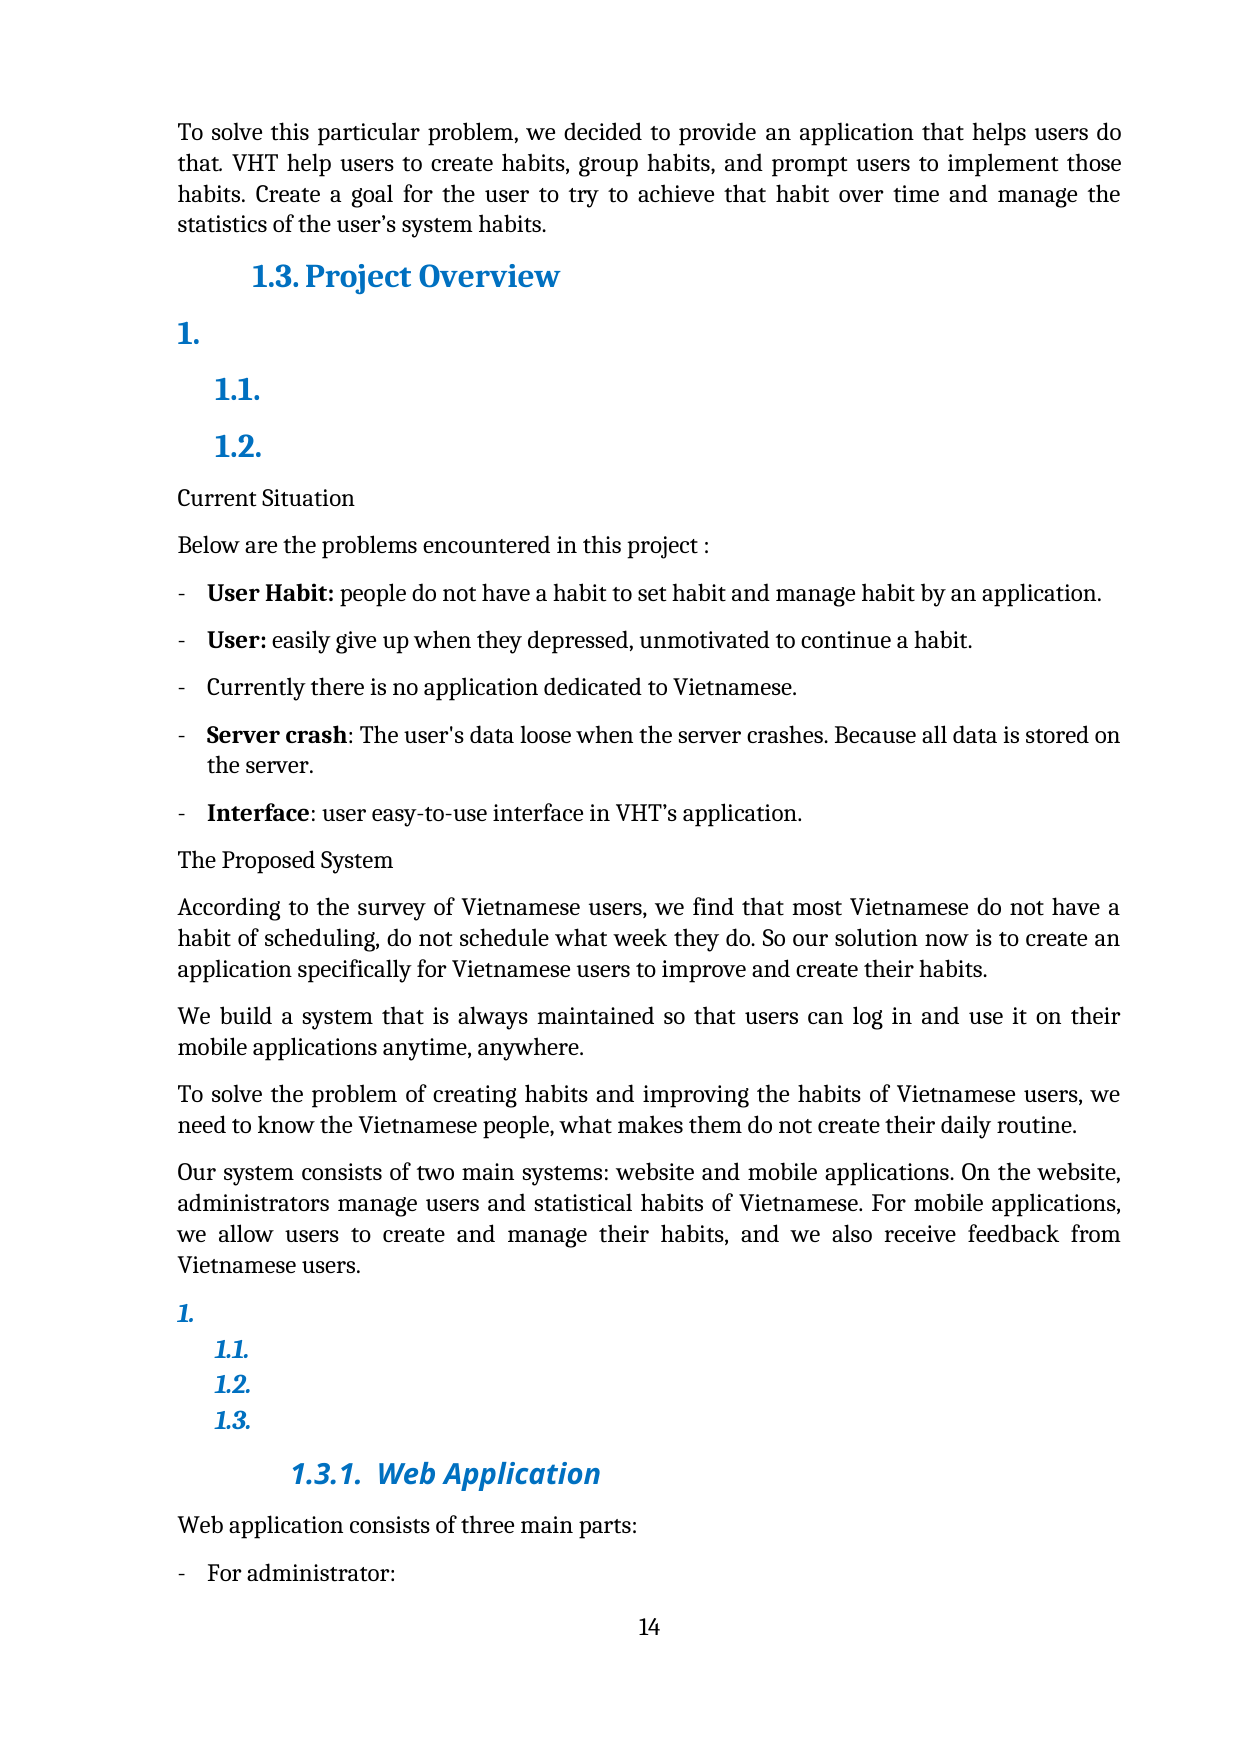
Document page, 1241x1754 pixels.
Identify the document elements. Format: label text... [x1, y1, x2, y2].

list User: easily give up when they depressed, unmotivated to continue a habit. [177, 626, 1122, 654]
text According to the survey of Vietnamese users, we find that most Vietnamese do not have a habit of scheduling, do not schedule what week they do. So our solution now is to create an application specifically for Vietnamese users to improve and create their habits. [177, 893, 1122, 983]
text Our system consists of two main systems: website and mobile applications. On the website, administrators manage users and statistical habits of Vietnamese. For mobile applications, we allow users to create and manage their habits, and we also receive feedback from Vietnamese users. [177, 1158, 1122, 1279]
text The Proposed System [177, 846, 1122, 875]
text To solve this particular problem, we decided to provide an application that helps users do that. VHT help users to create habits, group habits, and prompt users to implement those habits. Create a goal for the user to try to achieve that habit over time and manage the statistics of the user’s system habits. [177, 118, 1122, 239]
list Server crash: The user's data loose when the server crashes. Because all data is stored on the server. [177, 721, 1122, 780]
list Interface: user easy-to-use interface in VHT’s application. [177, 799, 1122, 827]
text Web Application [290, 1453, 1122, 1493]
list User Habit: people do not have a habit to set habit and manage habit by an application. [177, 578, 1122, 607]
list For administrator: [177, 1559, 1122, 1588]
list Currently there is no application dedicated to Vietnamese. [177, 673, 1122, 702]
list Project Overview [252, 258, 1122, 296]
text To solve the problem of creating habits and improving the habits of Vietnamese users, we need to know the Vietnamese people, what makes them do not create their daily routine. [177, 1080, 1122, 1140]
text Current Situation [177, 484, 1122, 513]
text Below are the problems encountered in this project : [177, 531, 1122, 560]
text We build a system that is always maintained so that users can log in and use it on their mobile applications anytime, anywhere. [177, 1002, 1122, 1062]
text Web application consists of three main parts: [177, 1511, 1122, 1540]
